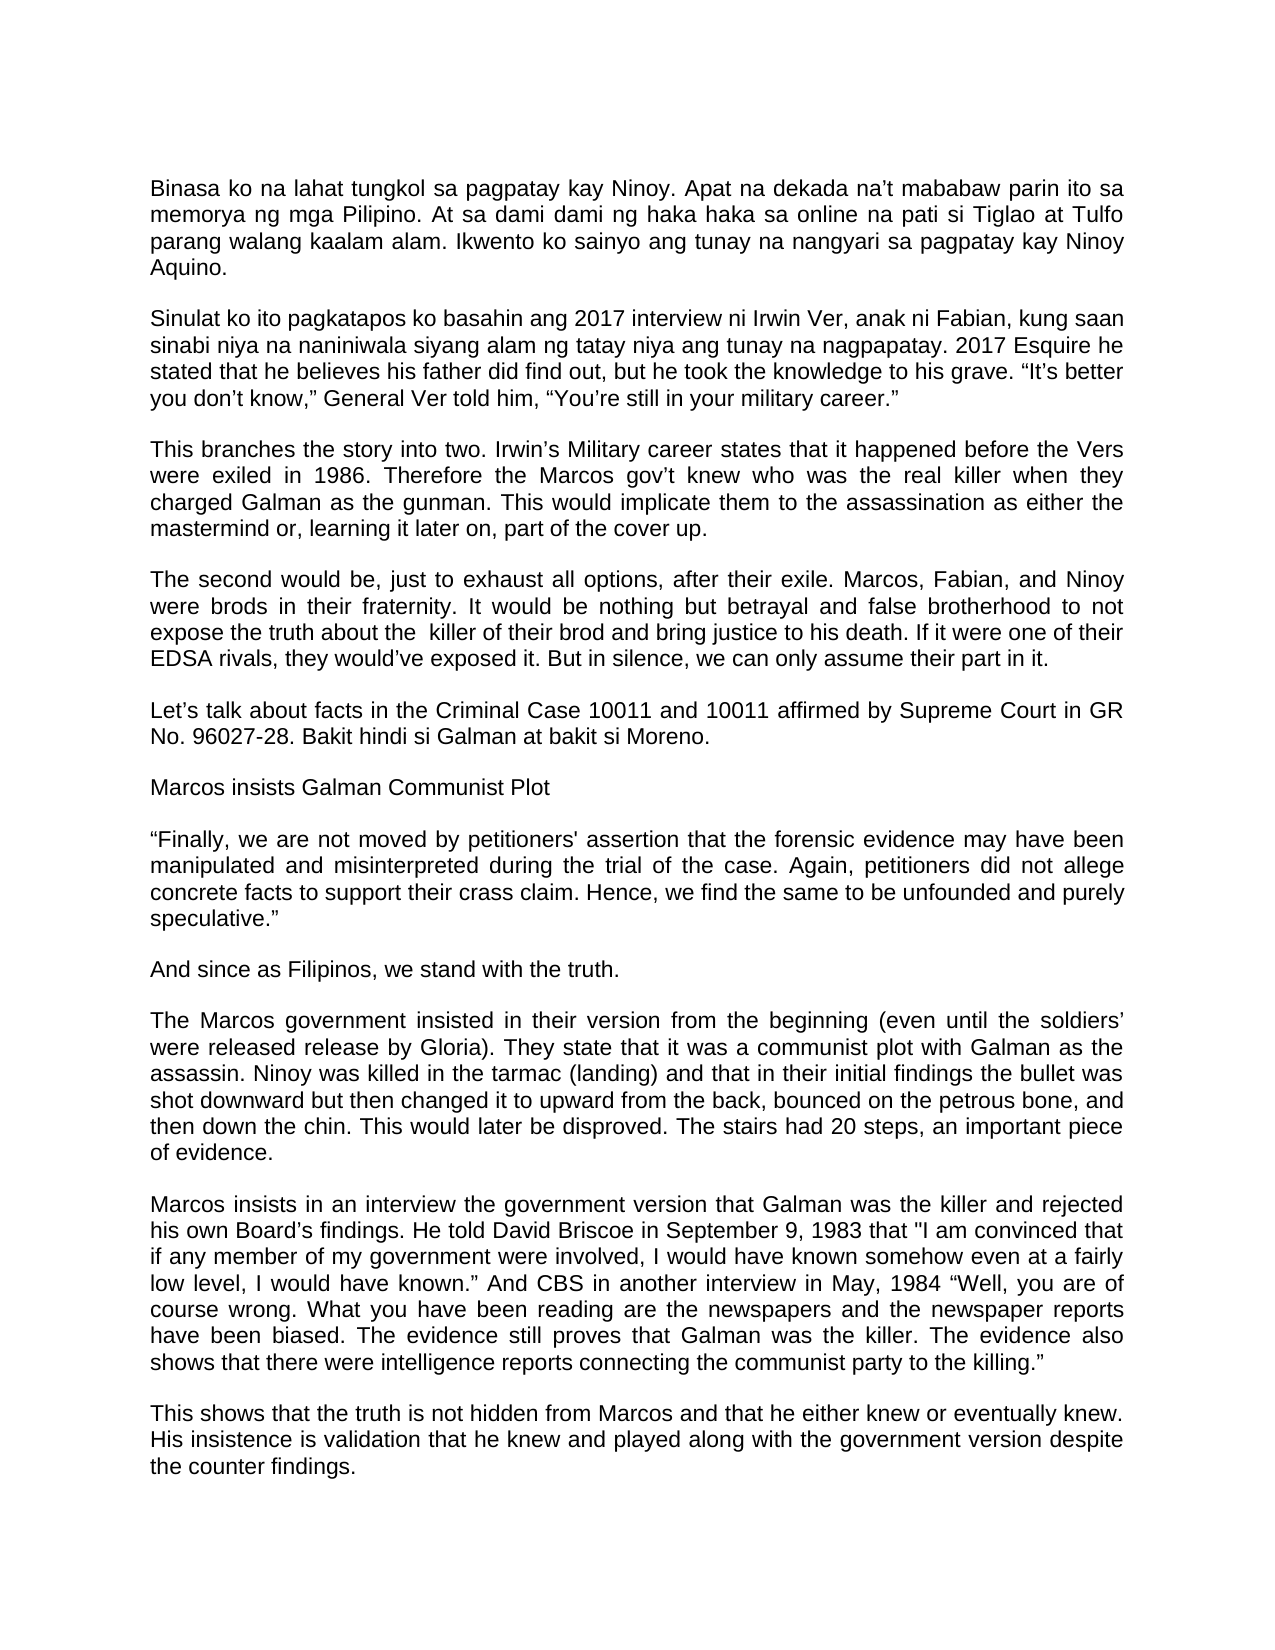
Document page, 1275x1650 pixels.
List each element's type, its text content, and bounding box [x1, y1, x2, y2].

text This branches the story into two. Irwin’s Military career states that it happened before the Vers were exiled in 1986. Therefore the Marcos gov’t knew who was the real killer when they charged Galman as the gunman. This would implicate them to the assassination as either the mastermind or, learning it later on, part of the cover up. [150, 436, 1125, 541]
text Marcos insists Galman Communist Plot [150, 774, 1125, 801]
text Let’s talk about facts in the Criminal Case 10011 and 10011 affirmed by Supreme Court in GR No. 96027-28. Bakit hindi si Galman at bakit si Moreno. [150, 697, 1125, 749]
text This shows that the truth is not hidden from Marcos and that he either knew or eventually knew. His insistence is validation that he knew and played along with the government version despite the counter findings. [150, 1400, 1125, 1479]
text Marcos insists in an interview the government version that Galman was the killer and rejected his own Board’s findings. He told David Briscoe in September 9, 1983 that "I am convinced that if any member of my government were involved, I would have known somehow even at a fairly low level, I would have known.” And CBS in another interview in May, 1984 “Well, you are of course wrong. What you have been reading are the newspapers and the newspaper reports have been biased. The evidence still proves that Galman was the killer. The evidence also shows that there were intelligence reports connecting the communist party to the killing.” [150, 1191, 1125, 1375]
text The Marcos government insisted in their version from the beginning (even until the soldiers’ were released release by Gloria). They state that it was a communist plot with Galman as the assassin. Ninoy was killed in the tarmac (landing) and that in their initial findings the bullet was shot downward but then changed it to upward from the back, bounced on the petrous bone, and then down the chin. This would later be disproved. The stairs had 20 steps, an important piece of evidence. [150, 1007, 1125, 1166]
text “Finally, we are not moved by petitioners' assertion that the forensic evidence may have been manipulated and misinterpreted during the trial of the case. Again, petitioners did not allege concrete facts to support their crass claim. Hence, we find the same to be unfounded and purely speculative.” [150, 826, 1125, 931]
text And since as Filipinos, we stand with the truth. [150, 956, 1125, 982]
text Sinulat ko ito pagkatapos ko basahin ang 2017 interview ni Irwin Ver, anak ni Fabian, kung saan sinabi niya na naniniwala siyang alam ng tatay niya ang tunay na nagpapatay. 2017 Esquire he stated that he believes his father did find out, but he took the knowledge to his grave. “It’s better you don’t know,” General Ver told him, “You’re still in your military career.” [150, 305, 1125, 411]
text The second would be, just to exhaust all options, after their exile. Marcos, Fabian, and Ninoy were brods in their fraternity. It would be nothing but betrayal and false brotherhood to not expose the truth about the killer of their brod and bring justice to his death. If it were one of their EDSA rivals, they would’ve exposed it. But in silence, we can only assume their part in it. [150, 566, 1125, 672]
text Binasa ko na lahat tungkol sa pagpatay kay Ninoy. Apat na dekada na’t mababaw parin ito sa memorya ng mga Pilipino. At sa dami dami ng haka haka sa online na pati si Tiglao at Tulfo parang walang kaalam alam. Ikwento ko sainyo ang tunay na nangyari sa pagpatay kay Ninoy Aquino. [150, 175, 1125, 280]
